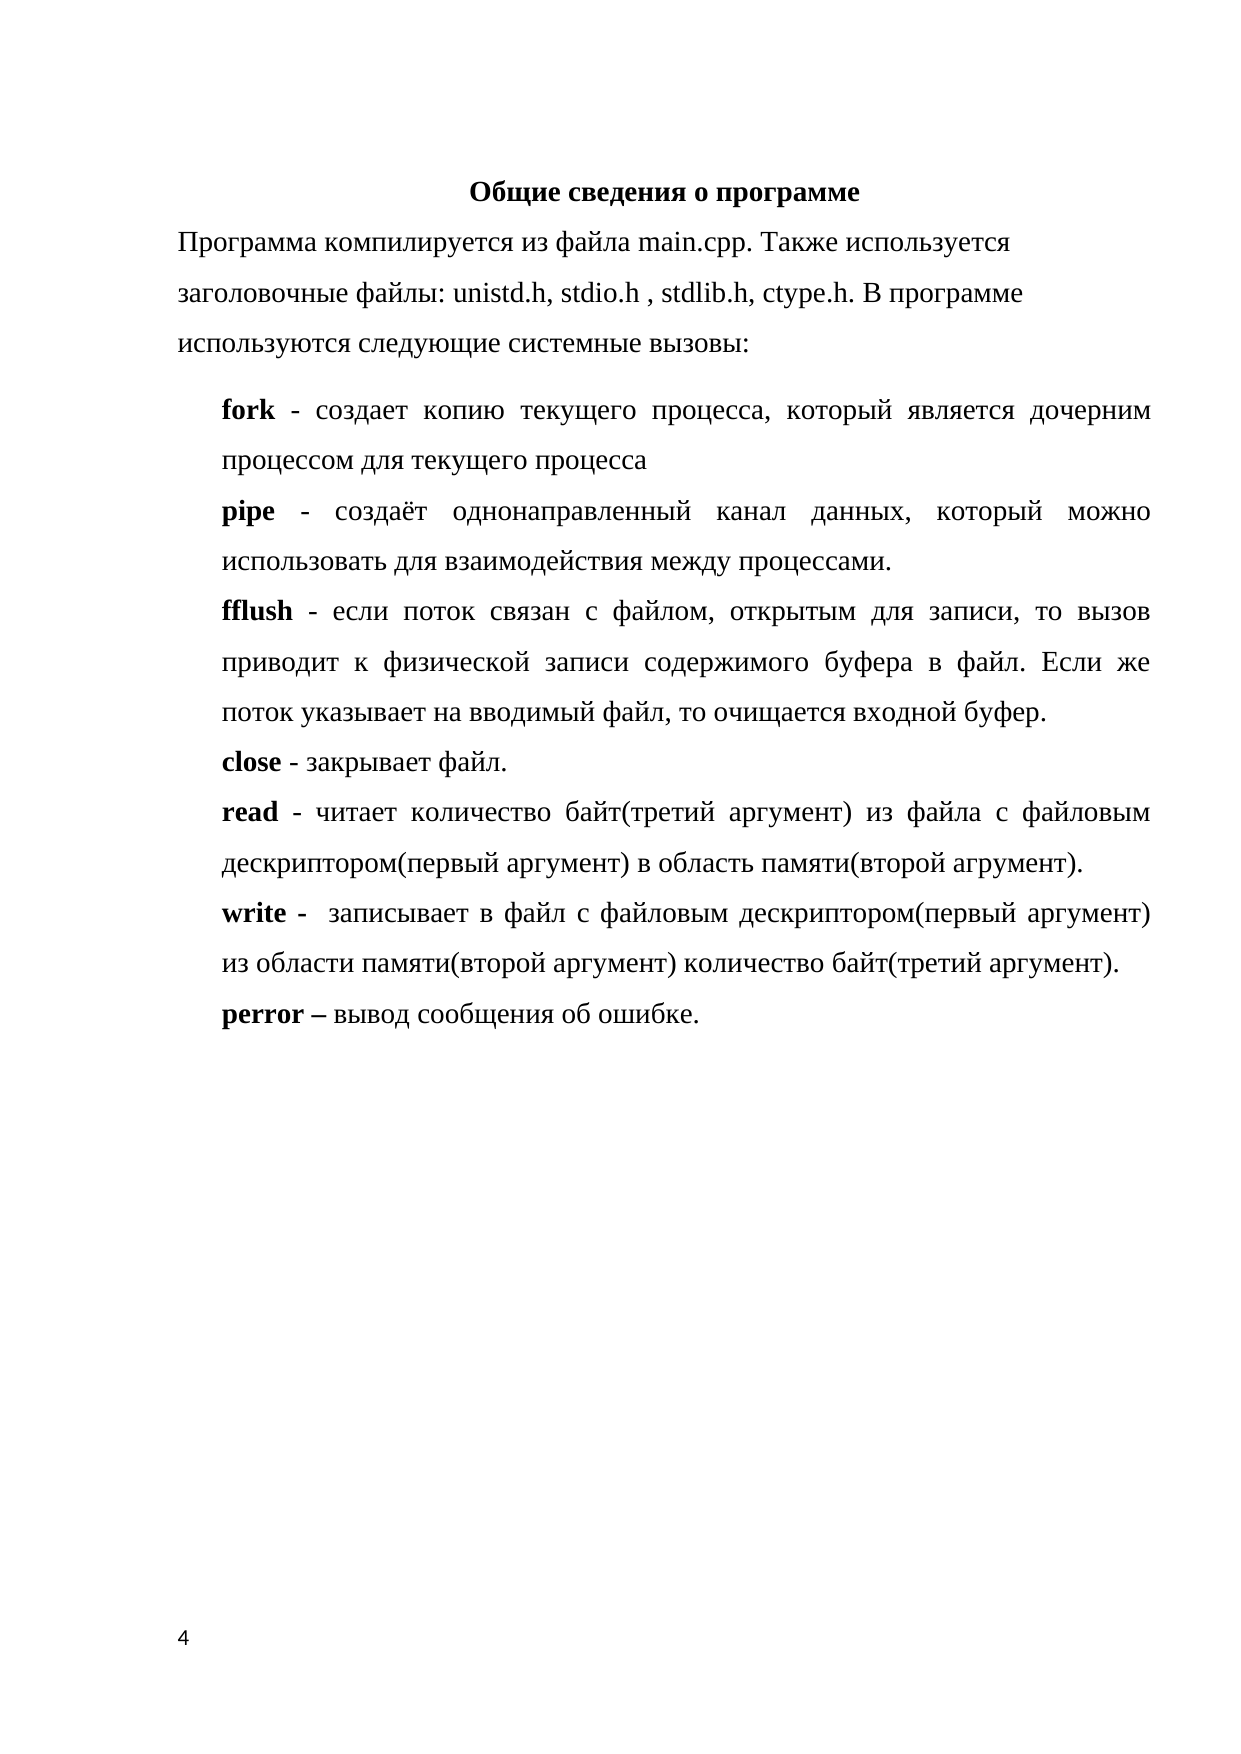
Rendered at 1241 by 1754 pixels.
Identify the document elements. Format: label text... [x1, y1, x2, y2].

text Программа компилируется из файла main.cpp. Также используется заголовочные файлы: unistd.h, stdio.h , stdlib.h, ctype.h. В программе используются следующие системные вызовы: [177, 224, 1152, 359]
text close - закрывает файл. [222, 744, 1152, 778]
text Общие сведения о программе [177, 174, 1152, 208]
text write - записывает в файл с файловым дескриптором(первый аргумент) из области памяти(второй аргумент) количество байт(третий аргумент). [222, 895, 1152, 979]
text perror – вывод сообщения об ошибке. [222, 996, 1152, 1029]
text read - читает количество байт(третий аргумент) из файла с файловым дескриптором(первый аргумент) в область памяти(второй агрумент). [222, 794, 1152, 878]
text pipe - создаёт однонаправленный канал данных, который можно использовать для взаимодействия между процессами. [222, 493, 1152, 577]
text fflush - если поток связан с файлом, открытым для записи, то вызов приводит к физической записи содержимого буфера в файл. Если же поток указывает на вводимый файл, то очищается входной буфер. [222, 593, 1152, 727]
text fork - создает копию текущего процесса, который является дочерним процессом для текущего процесса [222, 392, 1152, 476]
